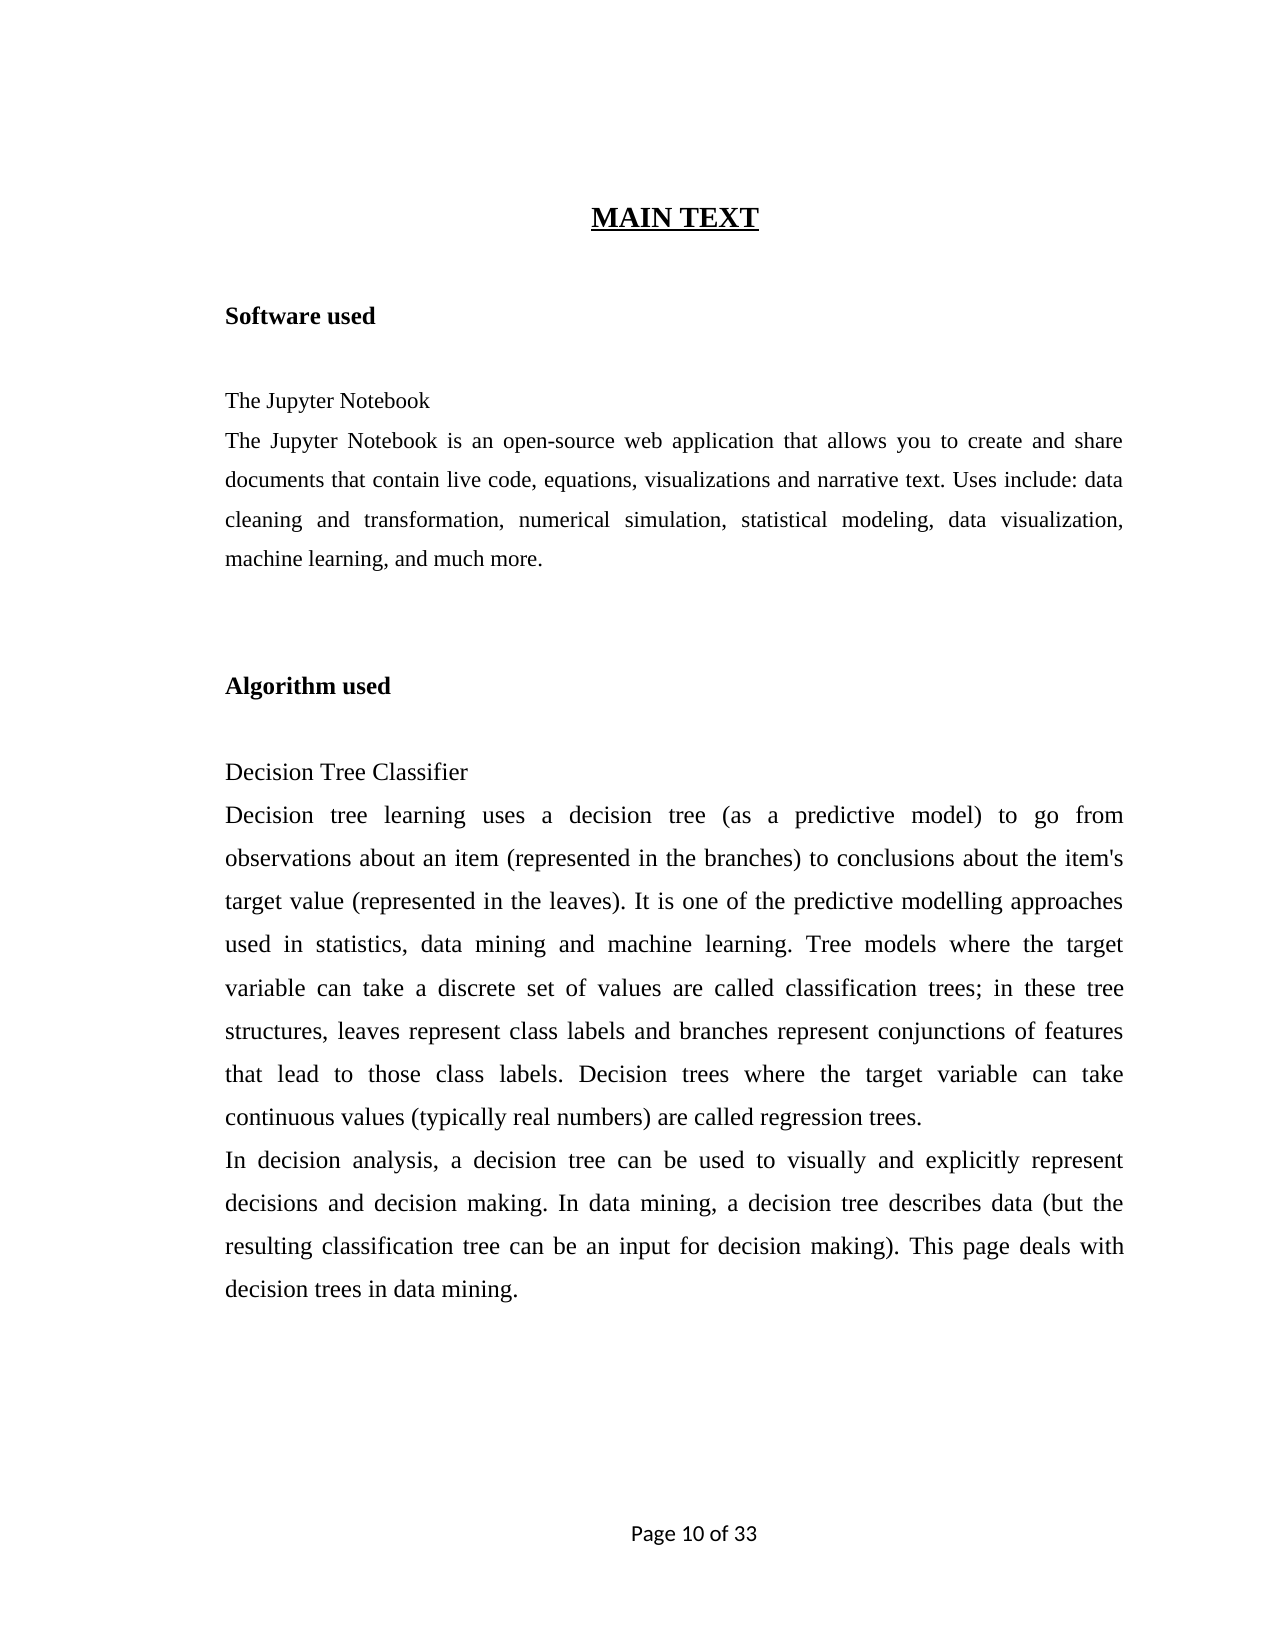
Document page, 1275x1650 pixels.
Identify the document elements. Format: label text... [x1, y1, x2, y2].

text The Jupyter Notebook [225, 387, 1125, 413]
text The Jupyter Notebook is an open-source web application that allows you to create and share documents that contain live code, equations, visualizations and narrative text. Uses include: data cleaning and transformation, numerical simulation, statistical modeling, data visualization, machine learning, and much more. [225, 427, 1125, 571]
text Decision Tree Classifier [225, 757, 1125, 786]
text In decision analysis, a decision tree can be used to visually and explicitly represent decisions and decision making. In data mining, a decision tree describes data (but the resulting classification tree can be an input for decision making). This page deals with decision trees in data mining. [225, 1145, 1125, 1303]
text Algorithm used [225, 671, 1125, 699]
text Decision tree learning uses a decision tree (as a predictive model) to go from observations about an item (represented in the branches) to conclusions about the item's target value (represented in the leaves). It is one of the predictive modelling approaches used in statistics, data mining and machine learning. Tree models where the target variable can take a discrete set of values are called classification trees; in these tree structures, leaves represent class labels and branches represent conjunctions of features that lead to those class labels. Decision trees where the target variable can take continuous values (typically real numbers) are called regression trees. [225, 800, 1125, 1131]
text MAIN TEXT [225, 200, 1125, 234]
text Software used [225, 301, 1125, 330]
